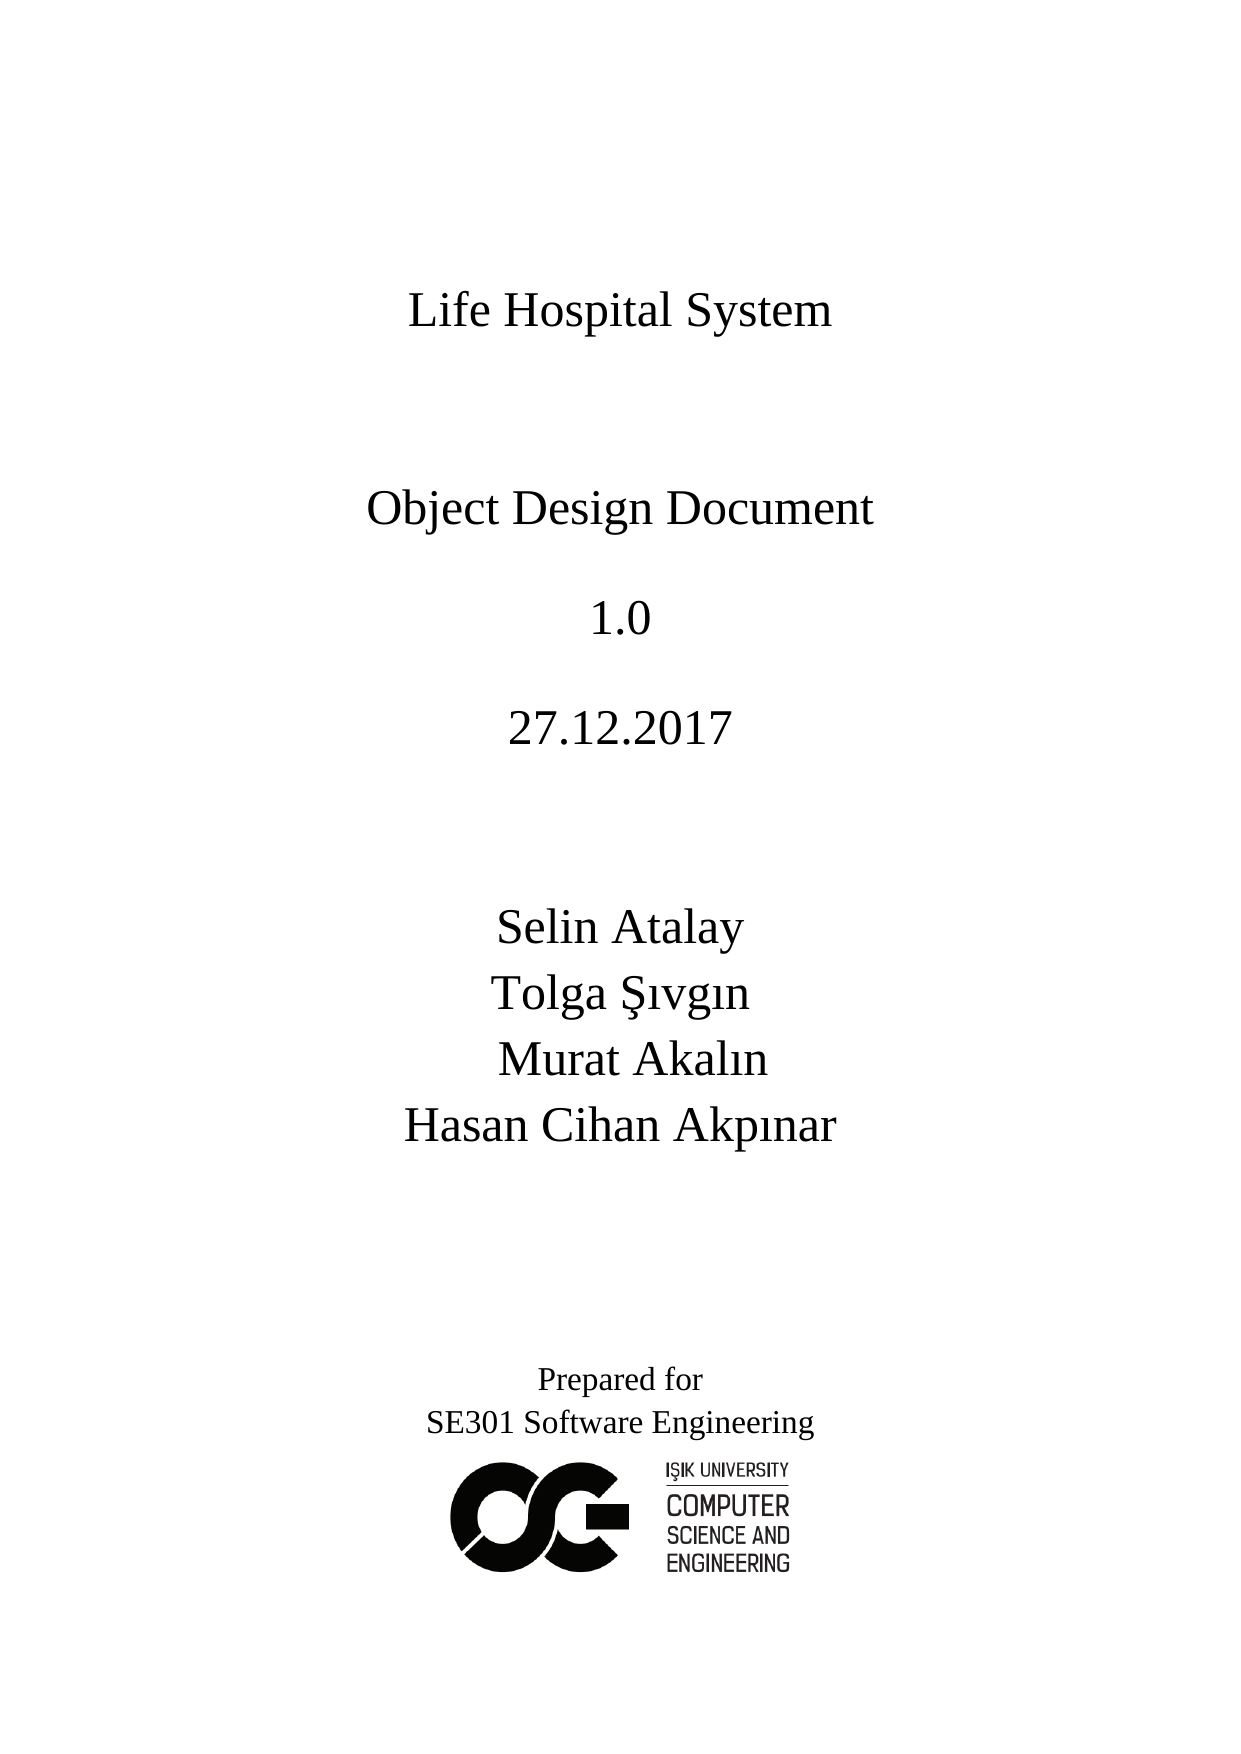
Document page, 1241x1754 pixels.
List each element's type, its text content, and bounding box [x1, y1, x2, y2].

text Selin Atalay [148, 896, 1093, 954]
text 27.12.2017 [148, 698, 1093, 756]
text Hasan Cihan Akpınar [148, 1094, 1093, 1152]
text Murat Akalın [148, 1028, 1093, 1086]
picture [446, 1446, 794, 1577]
text SE301 Software Engineering [148, 1403, 1093, 1441]
text 1.0 [148, 588, 1093, 646]
text Tolga Şıvgın [148, 962, 1093, 1020]
text Life Hospital System [148, 280, 1093, 337]
text Object Design Document [148, 478, 1093, 535]
text Prepared for [148, 1359, 1093, 1397]
